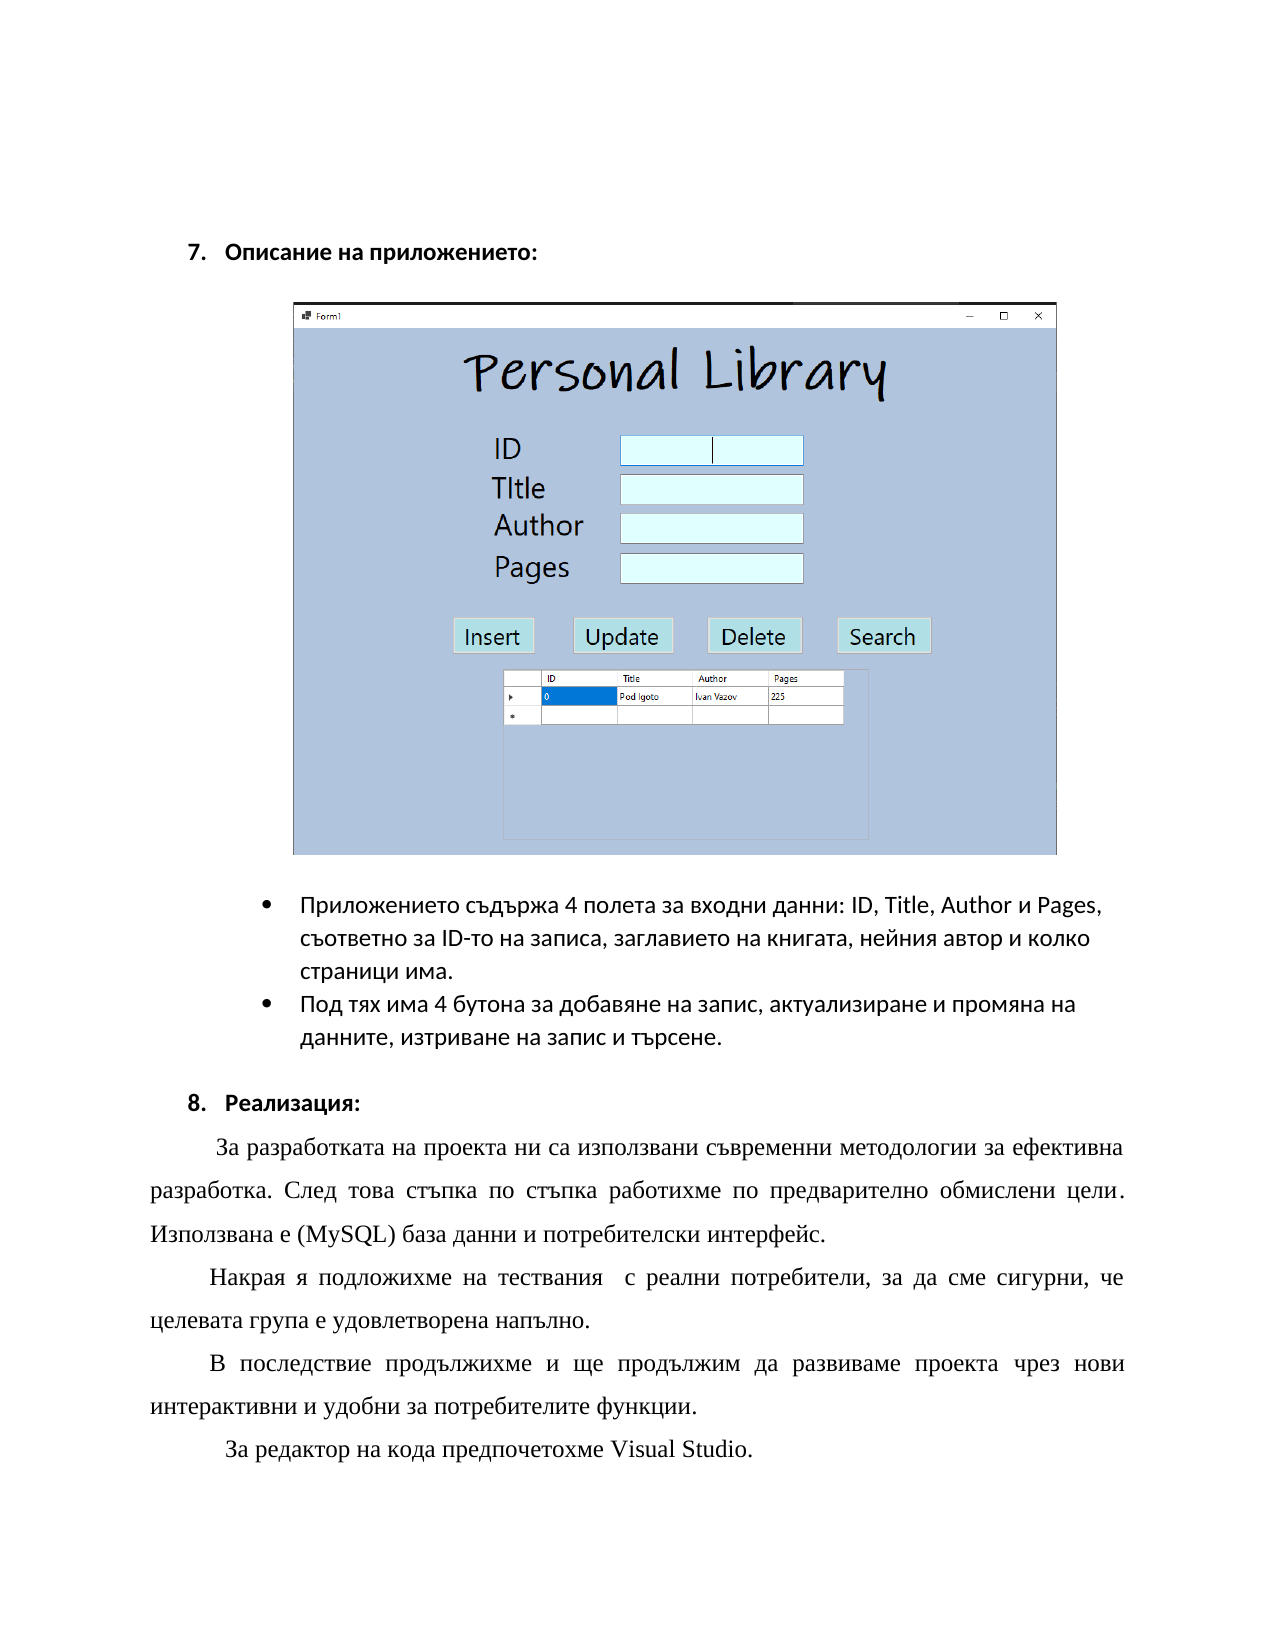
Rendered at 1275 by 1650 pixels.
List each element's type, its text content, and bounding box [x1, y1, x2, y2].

list Под тях има 4 бутона за добавяне на запис, актуализиране и промяна на данните, изтриване на запис и търсене. [262, 988, 1125, 1051]
list Реализация: [187, 1087, 1125, 1117]
picture [293, 302, 1057, 855]
text В последствие продължихме и ще продължим да развиваме проекта чрез нови интерактивни и удобни за потребителите функции. [150, 1348, 1125, 1420]
text За разработката на проекта ни са използвани съвременни методологии за ефективна разработка. След това стъпка по стъпка работихме по предварително обмислени цели. Използвана е (MySQL) база данни и потребителски интерфейс. [150, 1132, 1125, 1247]
list Описание на приложението: [187, 236, 1125, 267]
list Приложението съдържа 4 полета за входни данни: ID, Title, Author и Pages, съответно за ID-то на записа, заглавието на книгата, нейния автор и колко страници има. [262, 889, 1125, 986]
text Накрая я подложихме на тествания с реални потребители, за да сме сигурни, че целевата група е удовлетворена напълно. [150, 1262, 1125, 1334]
list За редактор на кода предпочетохме Visual Studio. [225, 1434, 1125, 1463]
